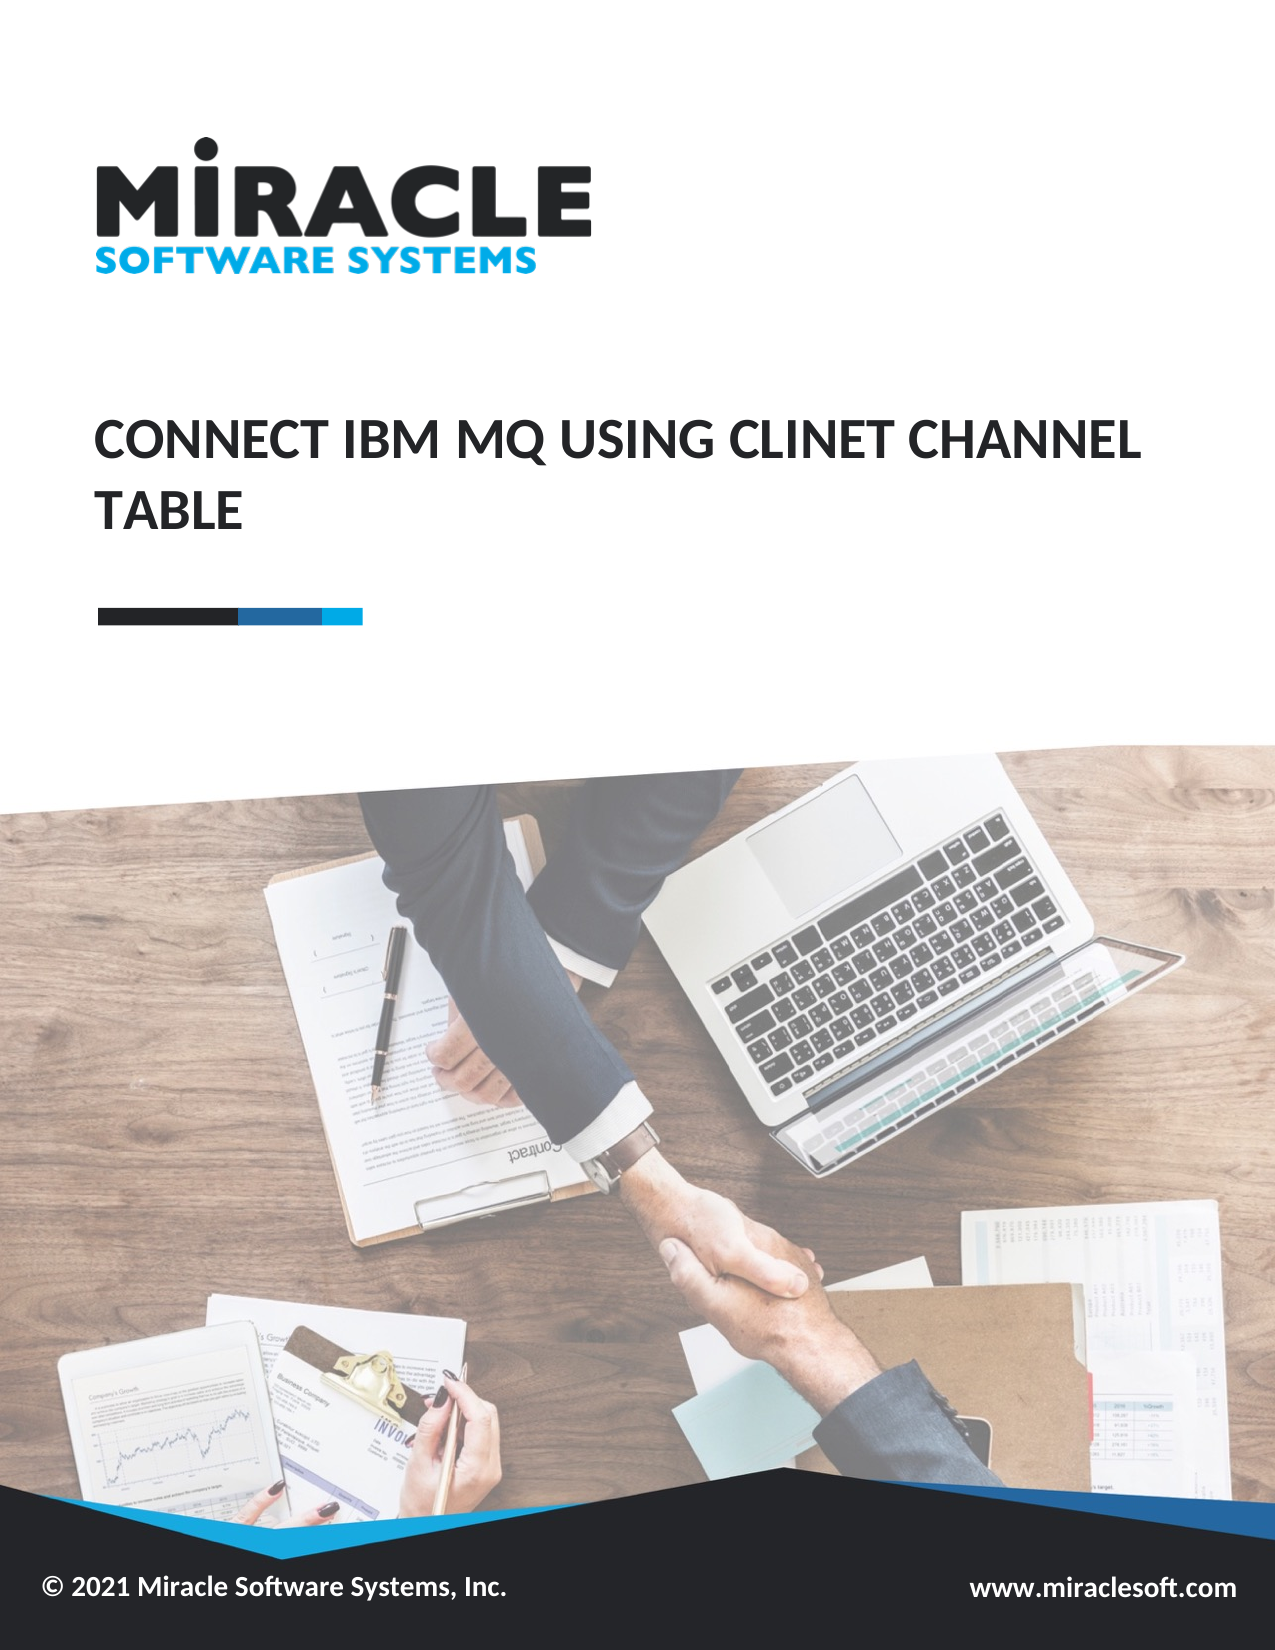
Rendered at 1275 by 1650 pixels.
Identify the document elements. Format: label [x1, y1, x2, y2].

picture [96, 258, 107, 267]
picture [257, 268, 272, 274]
picture [262, 256, 268, 263]
picture [222, 260, 234, 274]
picture [292, 252, 299, 258]
picture [128, 254, 141, 266]
picture [96, 137, 592, 274]
picture [292, 263, 301, 274]
picture [488, 260, 502, 274]
picture [0, 739, 1275, 1650]
